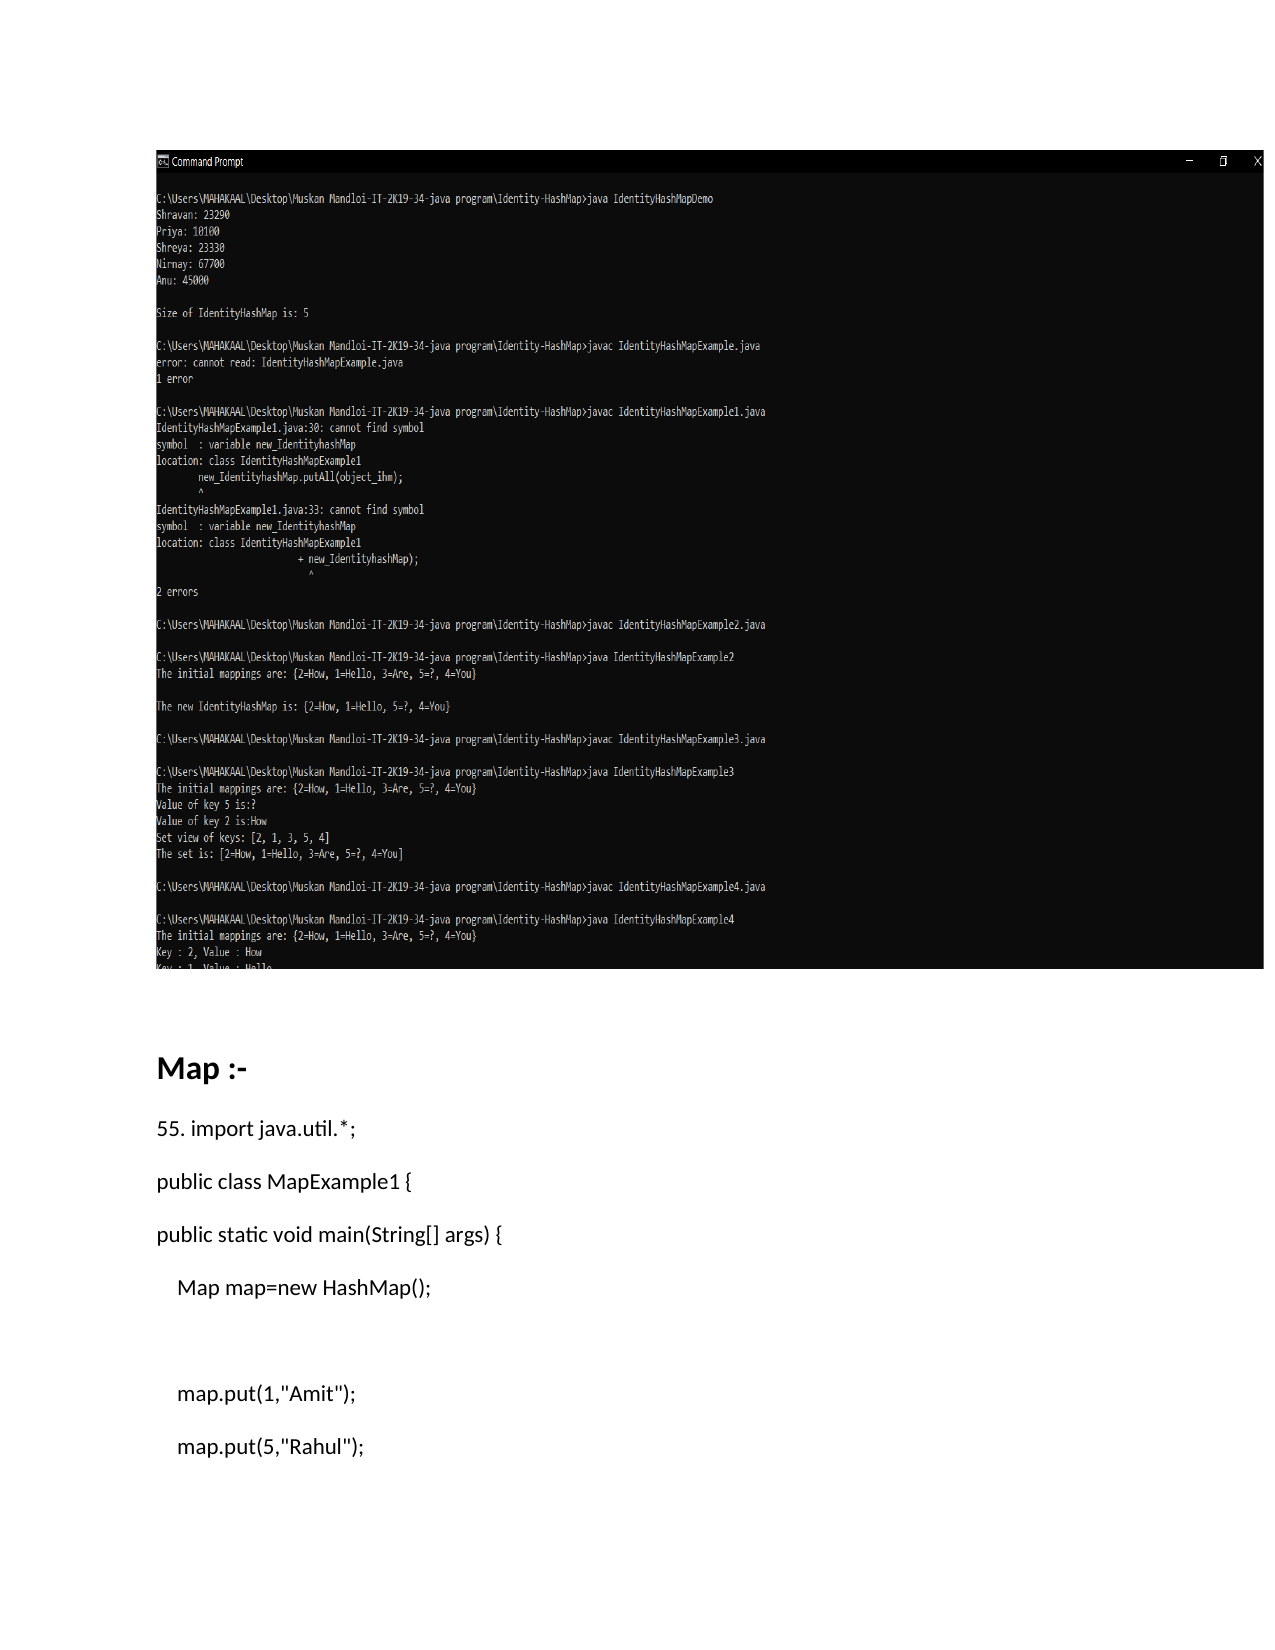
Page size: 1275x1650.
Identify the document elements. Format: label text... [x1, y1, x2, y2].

text public class MapExample1 { [156, 1167, 1118, 1195]
text Map map=new HashMap(); [156, 1273, 1118, 1301]
text Map :- [156, 1047, 1118, 1087]
text 55. import java.util.*; [156, 1114, 1118, 1142]
picture [156, 150, 1264, 969]
text public static void main(String[] args) { [156, 1220, 1118, 1248]
text map.put(1,"Amit"); [156, 1379, 1118, 1407]
text map.put(5,"Rahul"); [156, 1432, 1118, 1461]
